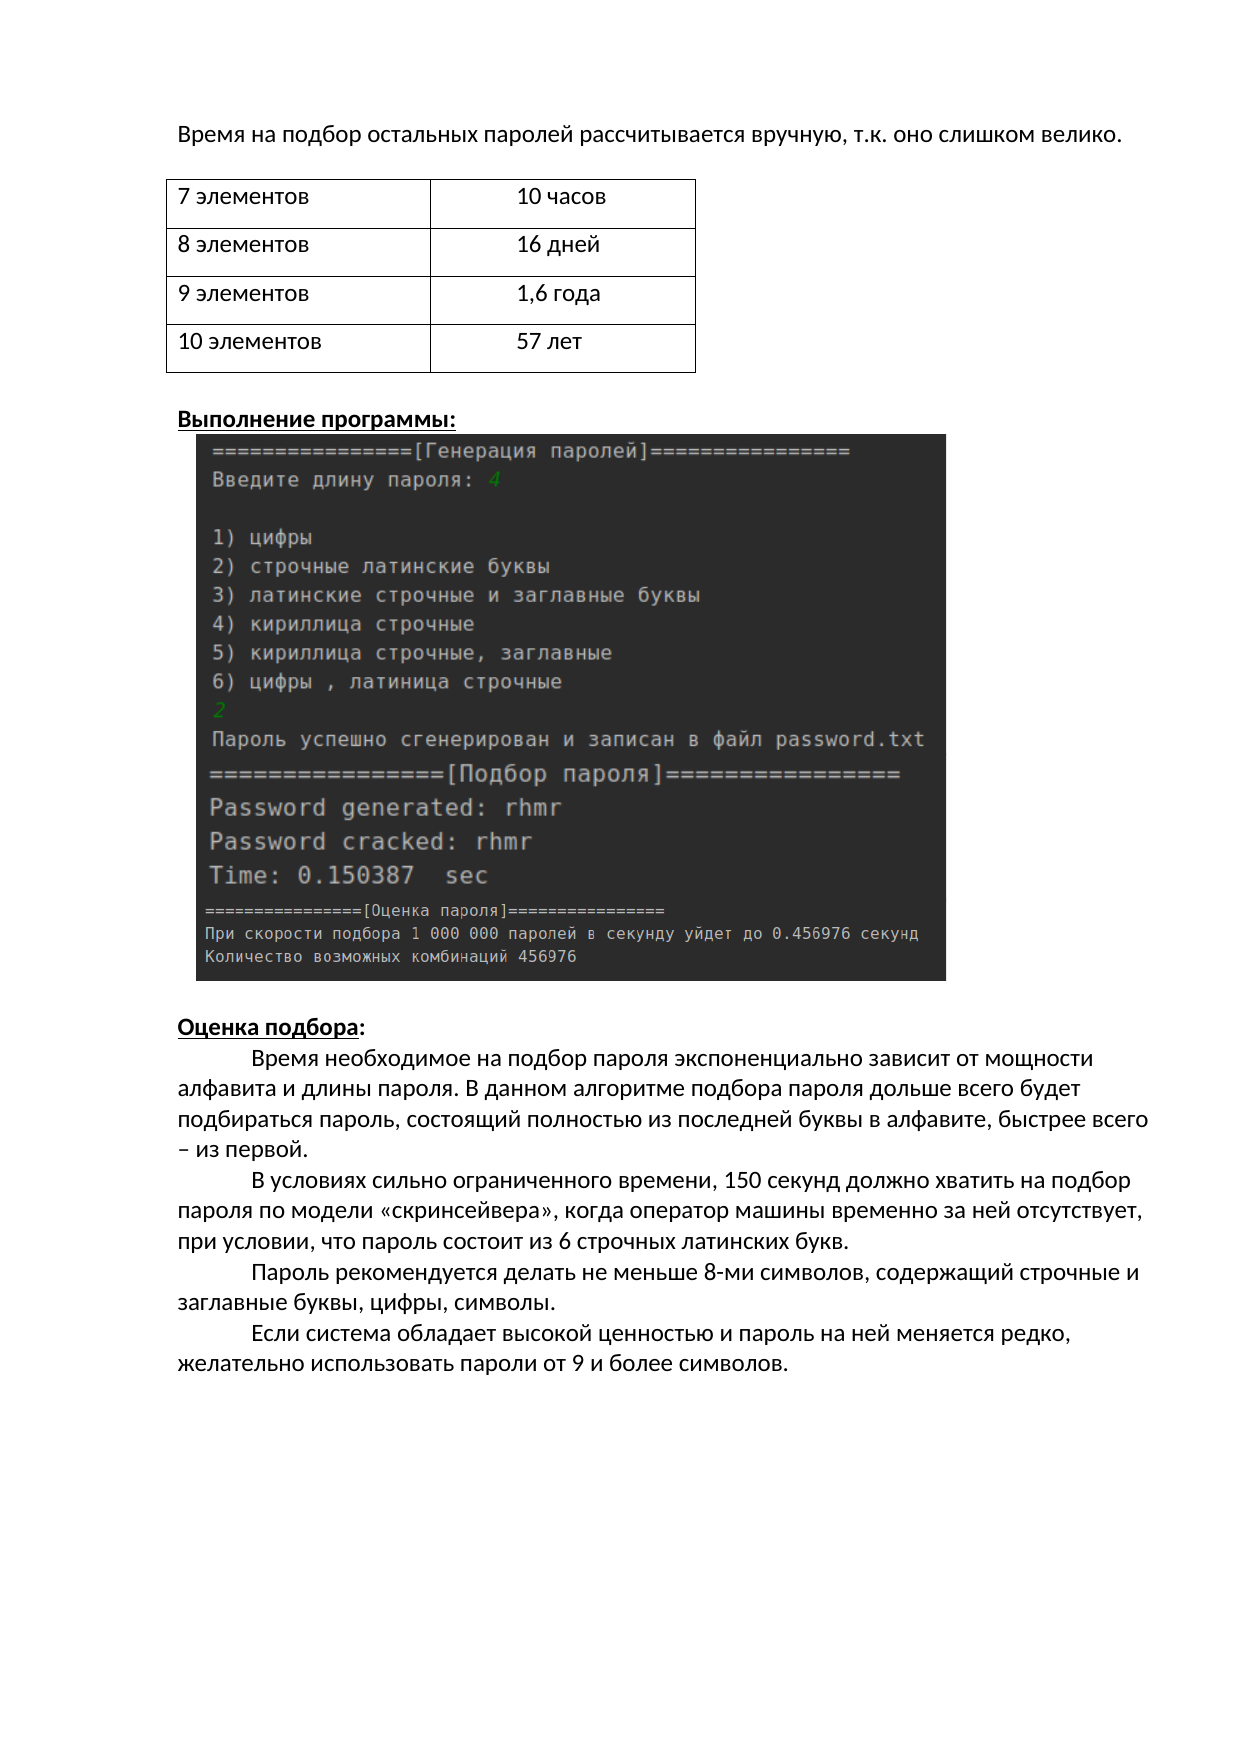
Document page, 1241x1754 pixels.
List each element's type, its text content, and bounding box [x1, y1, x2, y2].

table_cell 57 лет [431, 325, 695, 372]
text Выполнение программы: [177, 404, 1152, 434]
table_cell 1,6 года [431, 277, 695, 324]
table_cell 9 элементов [167, 277, 430, 324]
text В условиях сильно ограниченного времени, 150 секунд должно хватить на подбор пароля по модели «скринсейвера», когда оператор машины временно за ней отсутствует, при условии, что пароль состоит из 6 строчных латинских букв. [177, 1164, 1152, 1256]
text Оценка подбора: [177, 1012, 1152, 1042]
text Если система обладает высокой ценностью и пароль на ней меняется редко, желательно использовать пароли от 9 и более символов. [177, 1317, 1152, 1378]
text Время на подбор остальных паролей рассчитывается вручную, т.к. оно слишком велико. [177, 118, 1152, 149]
table_cell 10 элементов [167, 325, 430, 372]
table_cell 8 элементов [167, 229, 430, 276]
text Пароль рекомендуется делать не меньше 8-ми символов, содержащий строчные и заглавные буквы, цифры, символы. [177, 1256, 1152, 1317]
table_header 10 часов [431, 180, 695, 227]
table_header 7 элементов [167, 180, 430, 227]
table_cell 16 дней [431, 229, 695, 276]
text Время необходимое на подбор пароля экспоненциально зависит от мощности алфавита и длины пароля. В данном алгоритме подбора пароля дольше всего будет подбираться пароль, состоящий полностью из последней буквы в алфавите, быстрее всего – из первой. [177, 1042, 1152, 1164]
